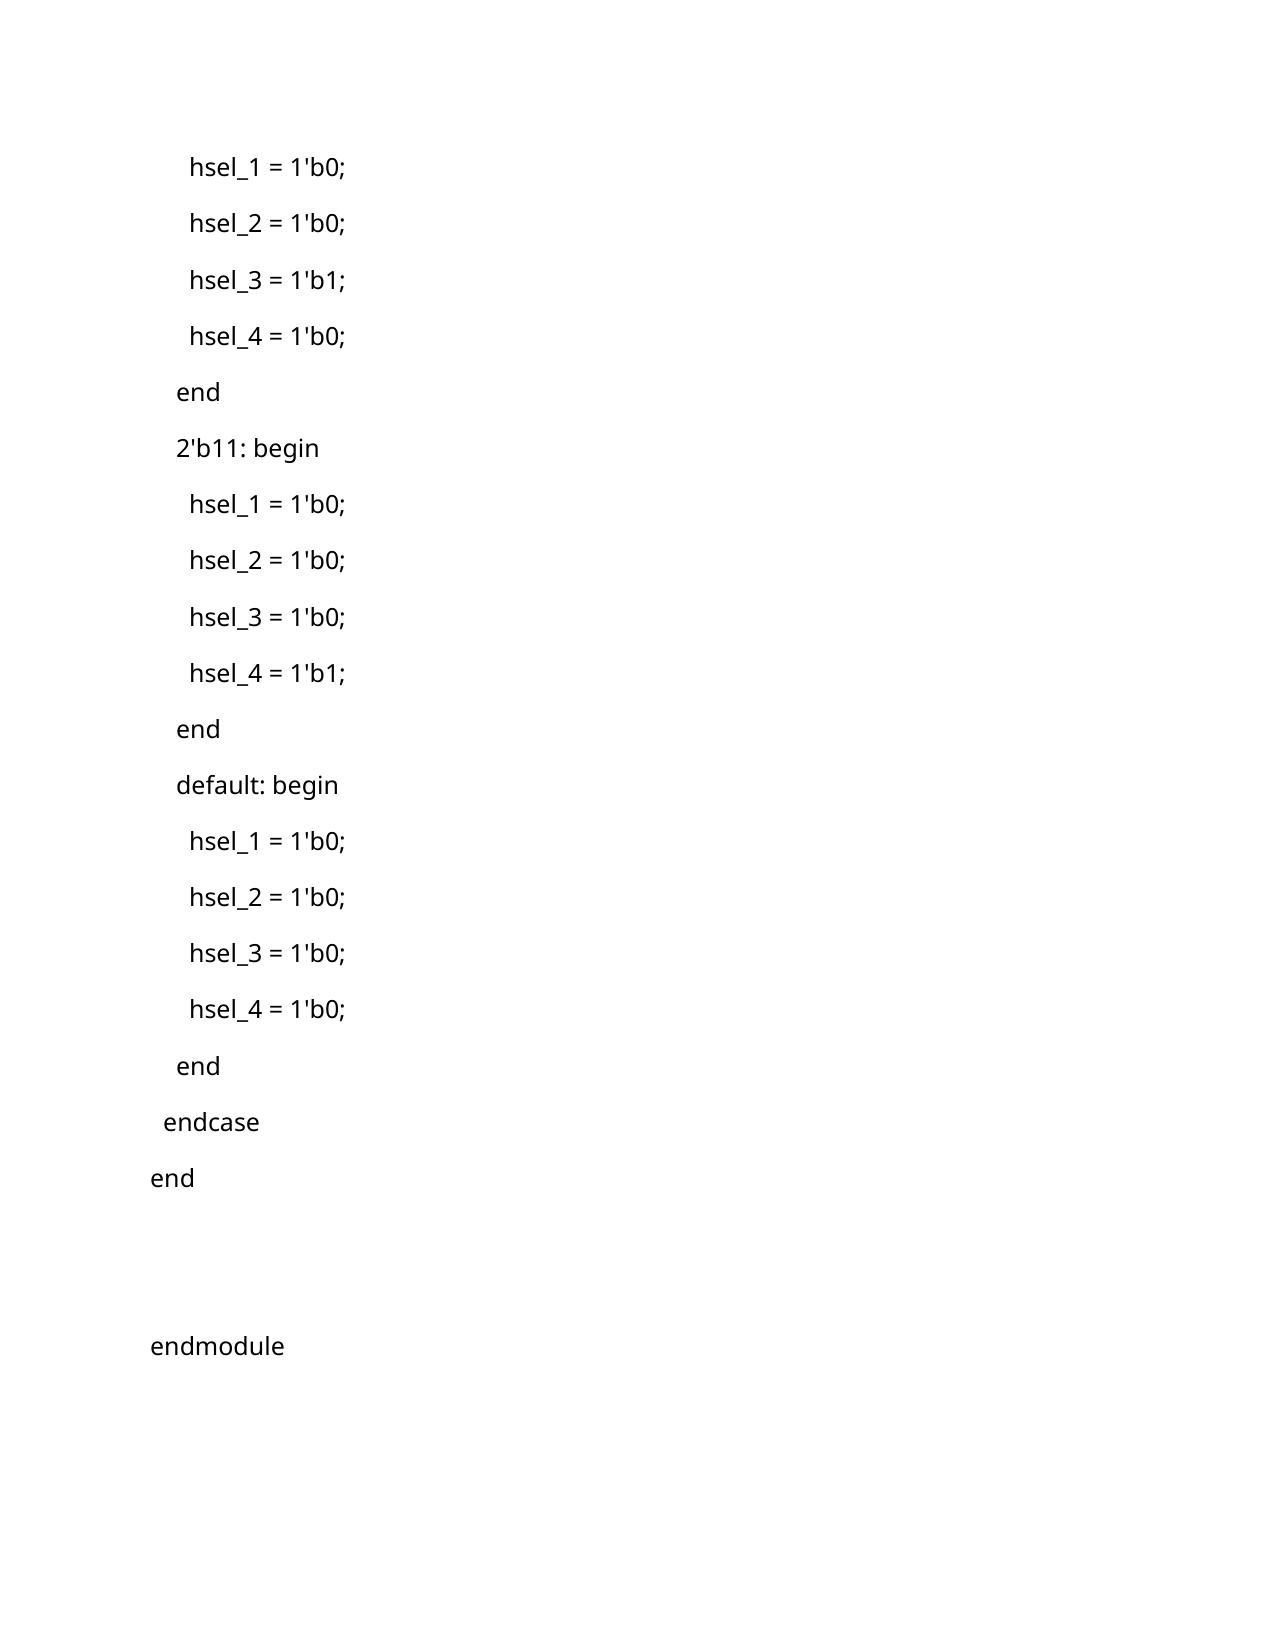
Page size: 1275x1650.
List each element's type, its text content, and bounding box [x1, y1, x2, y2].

text hsel_4 = 1'b0; [150, 992, 1125, 1026]
text hsel_2 = 1'b0; [150, 880, 1125, 914]
text endcase [150, 1104, 1125, 1138]
text hsel_4 = 1'b0; [150, 318, 1125, 352]
text end [150, 1161, 1125, 1195]
text hsel_4 = 1'b1; [150, 655, 1125, 689]
text endmodule [150, 1329, 1125, 1363]
text default: begin [150, 768, 1125, 802]
text 2'b11: begin [150, 431, 1125, 465]
text hsel_1 = 1'b0; [150, 150, 1125, 184]
text hsel_1 = 1'b0; [150, 824, 1125, 858]
text hsel_3 = 1'b0; [150, 599, 1125, 633]
text hsel_1 = 1'b0; [150, 487, 1125, 521]
text hsel_3 = 1'b0; [150, 936, 1125, 970]
text end [150, 1048, 1125, 1082]
text end [150, 374, 1125, 409]
text hsel_2 = 1'b0; [150, 206, 1125, 240]
text hsel_3 = 1'b1; [150, 262, 1125, 296]
text end [150, 711, 1125, 746]
text hsel_2 = 1'b0; [150, 543, 1125, 577]
